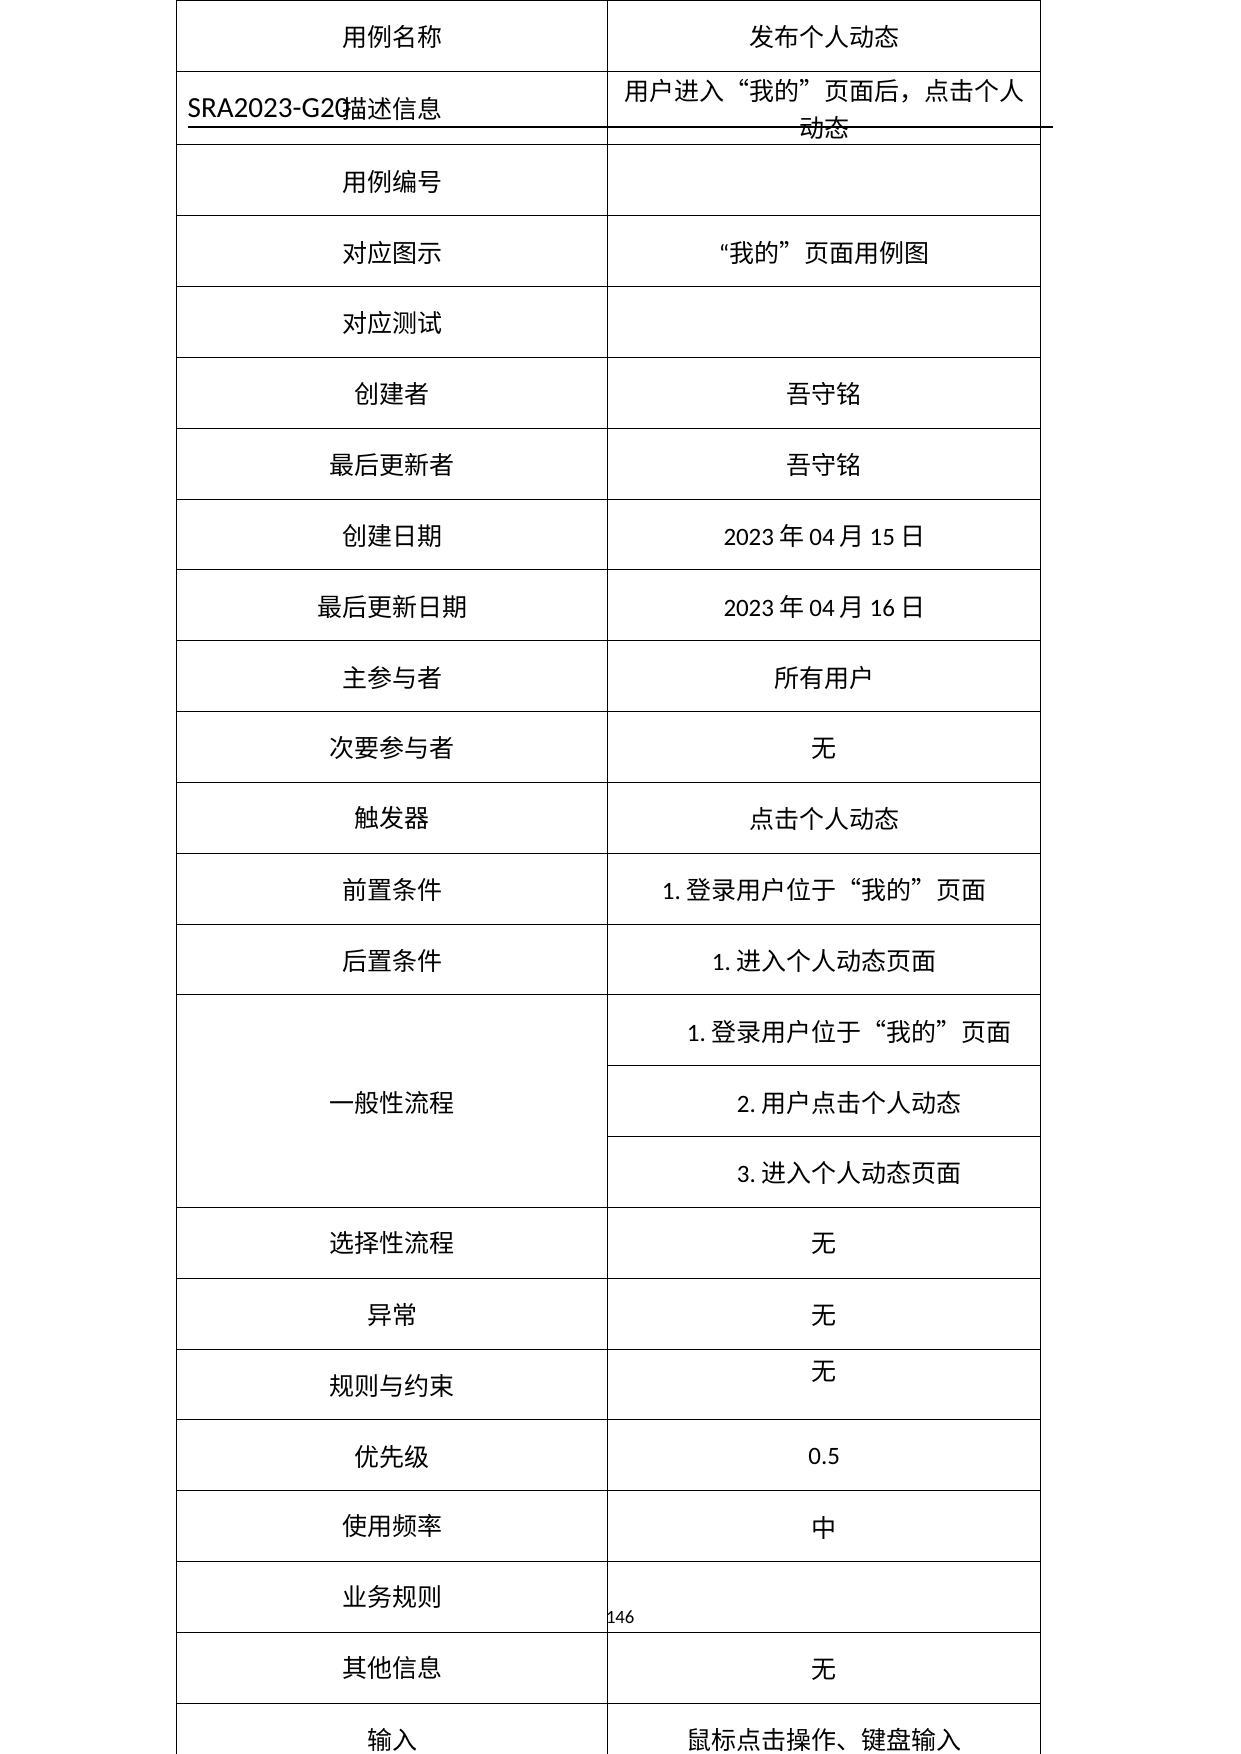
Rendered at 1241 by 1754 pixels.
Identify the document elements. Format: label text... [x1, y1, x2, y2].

table_cell 进入个人动态页面 [608, 1137, 1040, 1207]
table_cell “我的”页面用例图 [608, 216, 1040, 286]
table_cell [608, 287, 1040, 357]
table_cell 点击个人动态 [608, 783, 1040, 853]
table_header 发布个人动态 [608, 1, 1040, 71]
table_cell 无 [608, 1279, 1040, 1348]
table_cell 使用频率 [177, 1491, 607, 1561]
table_cell 输入 [177, 1704, 607, 1754]
table_cell 所有用户 [608, 641, 1040, 711]
table_cell 进入个人动态页面 [608, 925, 1040, 994]
table_cell 登录用户位于“我的”页面 [608, 854, 1040, 923]
table_cell 次要参与者 [177, 712, 607, 782]
table_cell 描述信息 [177, 72, 607, 144]
table_cell 创建者 [177, 358, 607, 428]
table_cell 规则与约束 [177, 1350, 607, 1419]
table_cell 用例编号 [177, 145, 607, 215]
table_cell 2023年04月15日 [608, 500, 1040, 569]
table_cell 触发器 [177, 783, 607, 853]
table_cell 用户进入“我的”页面后，点击个人动态 [608, 72, 1040, 144]
table_cell 一般性流程 [177, 995, 607, 1207]
table_cell 其他信息 [177, 1633, 607, 1703]
table_cell 后置条件 [177, 925, 607, 994]
table_cell [608, 145, 1040, 215]
table_cell 无 [608, 712, 1040, 782]
table_cell 主参与者 [177, 641, 607, 711]
table_cell 对应图示 [177, 216, 607, 286]
table_cell 最后更新者 [177, 429, 607, 498]
table_cell 无 [608, 1350, 1040, 1419]
table_cell 对应测试 [177, 287, 607, 357]
table_cell 业务规则 [177, 1562, 607, 1632]
table_cell 前置条件 [177, 854, 607, 923]
table_cell 无 [608, 1633, 1040, 1703]
table_cell 中 [608, 1491, 1040, 1561]
table_cell 吾守铭 [608, 429, 1040, 498]
table_cell 吾守铭 [608, 358, 1040, 428]
table_cell 0.5 [608, 1420, 1040, 1490]
table_cell 选择性流程 [177, 1208, 607, 1278]
table_cell 异常 [177, 1279, 607, 1348]
table_cell 无 [608, 1208, 1040, 1278]
table_cell 创建日期 [177, 500, 607, 569]
table_cell 优先级 [177, 1420, 607, 1490]
table_cell 用户点击个人动态 [608, 1066, 1040, 1136]
table_cell 2023年04月16日 [608, 570, 1040, 640]
table_cell 最后更新日期 [177, 570, 607, 640]
table_header 用例名称 [177, 1, 607, 71]
table_cell [608, 1562, 1040, 1632]
table_cell 登录用户位于“我的”页面 [608, 995, 1040, 1065]
table_cell 鼠标点击操作、键盘输入 [608, 1704, 1040, 1754]
